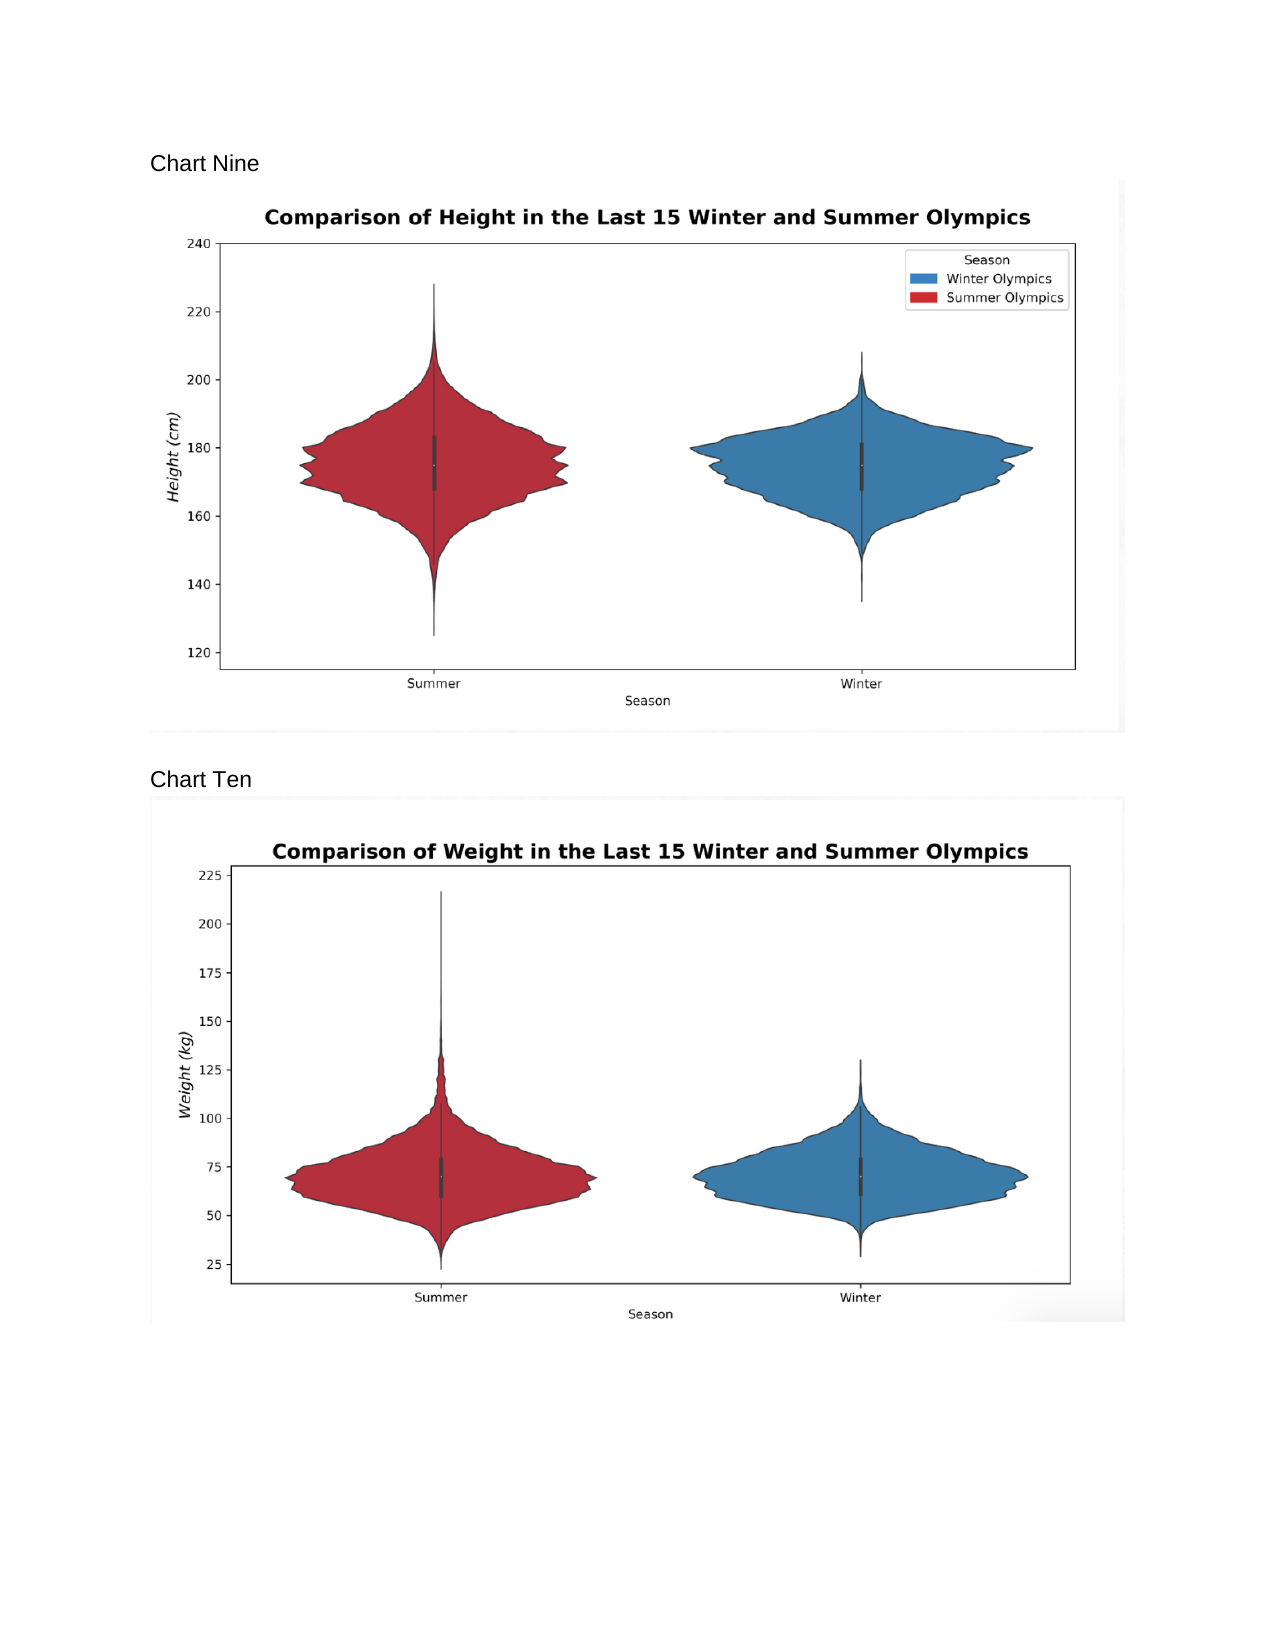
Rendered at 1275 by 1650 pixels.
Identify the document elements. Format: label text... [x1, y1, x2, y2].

picture [150, 180, 1125, 733]
text Chart Nine [150, 150, 1125, 180]
text Chart Ten [150, 766, 1125, 793]
picture [150, 796, 1125, 1322]
